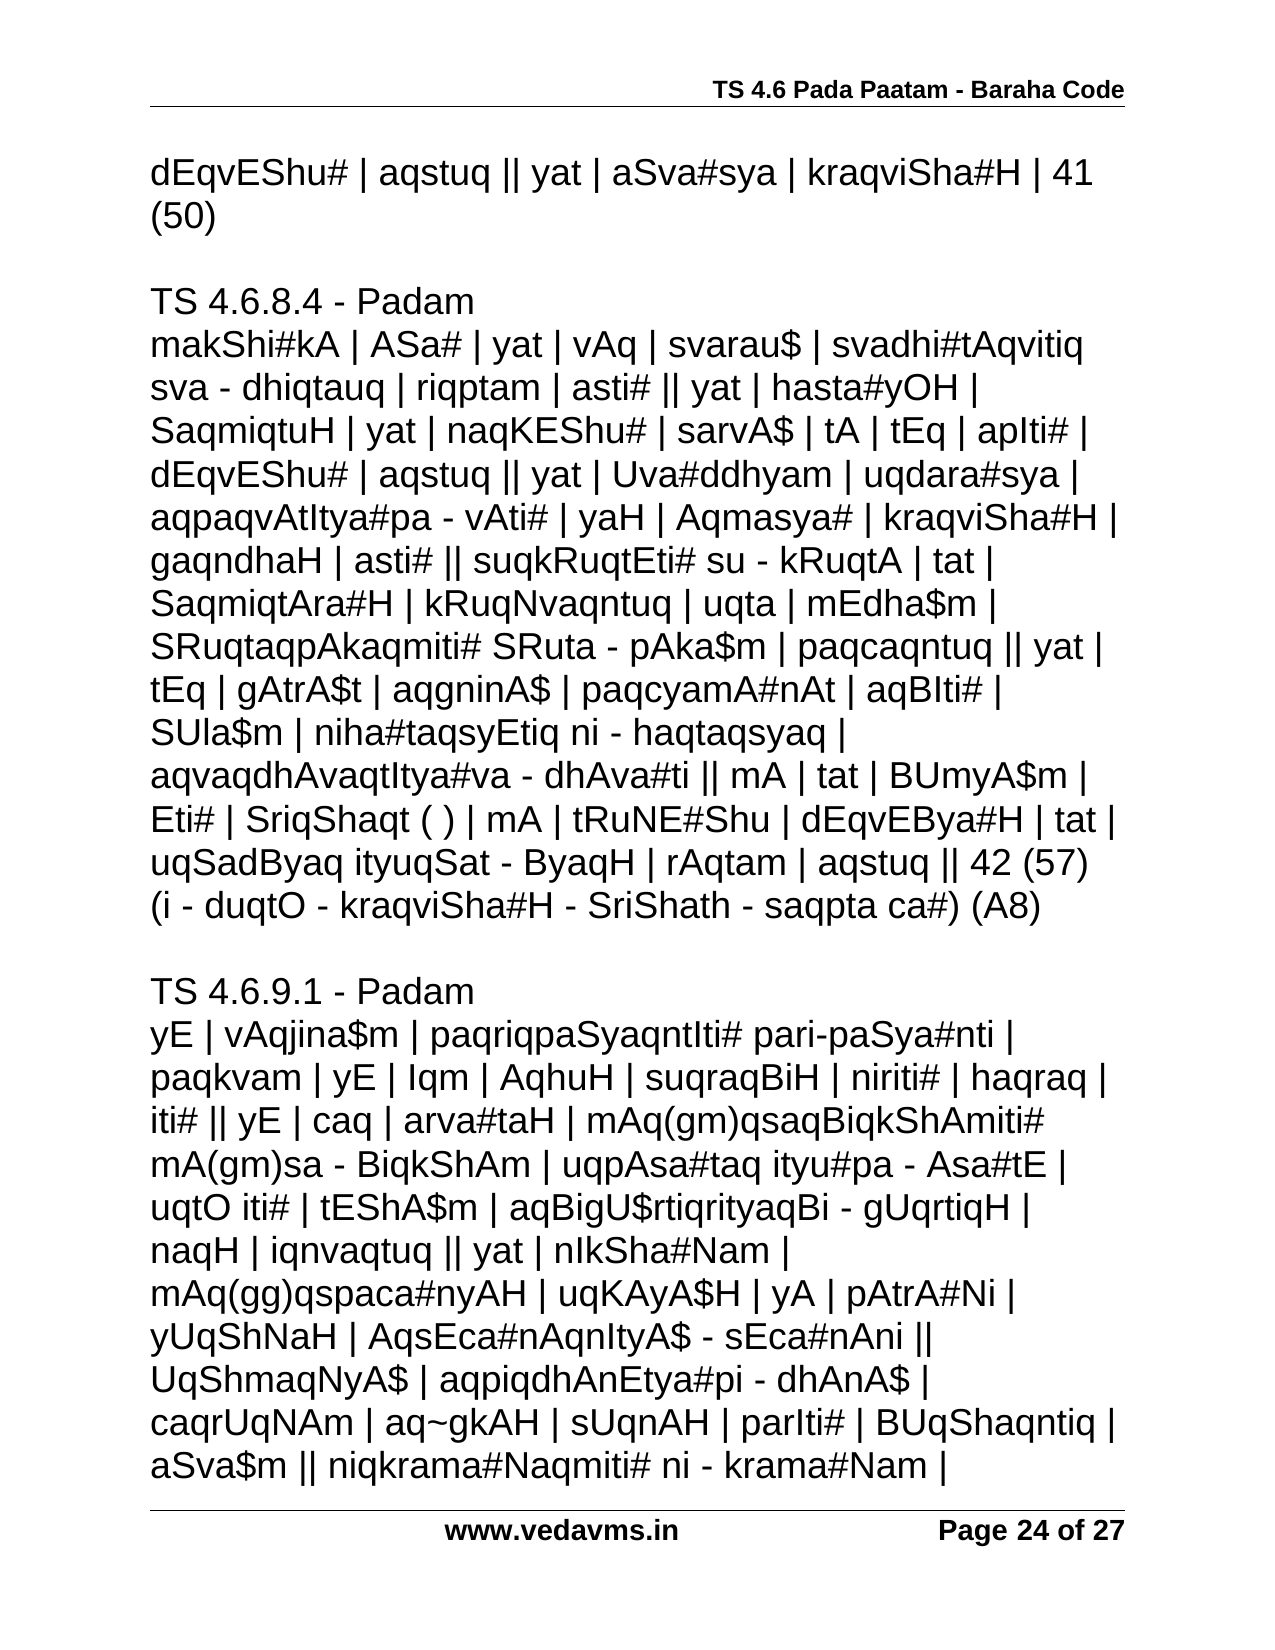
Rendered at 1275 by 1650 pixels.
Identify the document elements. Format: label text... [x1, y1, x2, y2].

text (i - duqtO - kraqviSha#H - SriShath - saqpta ca#) (A8) [150, 883, 1125, 926]
text TS 4.6.9.1 - Padam [150, 969, 1125, 1012]
text TS 4.6.8.4 - Padam [150, 279, 1125, 322]
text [150, 1012, 1125, 1487]
text makShi#kA | ASa# | yat | vAq | svarau$ | svadhi#tAqvitiq sva - dhiqtauq | riqptam | asti# || yat | hasta#yOH | SaqmiqtuH | yat | naqKEShu# | sarvA$ | tA | tEq | apIti# | dEqvEShu# | aqstuq || yat | Uva#ddhyam | uqdara#sya | aqpaqvAtItya#pa - vAti# | yaH | Aqmasya# | kraqviSha#H | gaqndhaH | asti# || suqkRuqtEti# su - kRuqtA | tat | SaqmiqtAra#H | kRuqNvaqntuq | uqta | mEdha$m | SRuqtaqpAkaqmiti# SRuta - pAka$m | paqcaqntuq || yat | tEq | gAtrA$t | aqgninA$ | paqcyamA#nAt | aqBIti# | SUla$m | niha#taqsyEtiq ni - haqtaqsyaq | aqvaqdhAvaqtItya#va - dhAva#ti || mA | tat | BUmyA$m | Eti# | SriqShaqt ( ) | mA | tRuNE#Shu | dEqvEBya#H | tat | uqSadByaq ityuqSat - ByaqH | rAqtam | aqstuq || 42 (57) [150, 322, 1125, 883]
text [150, 150, 1125, 236]
